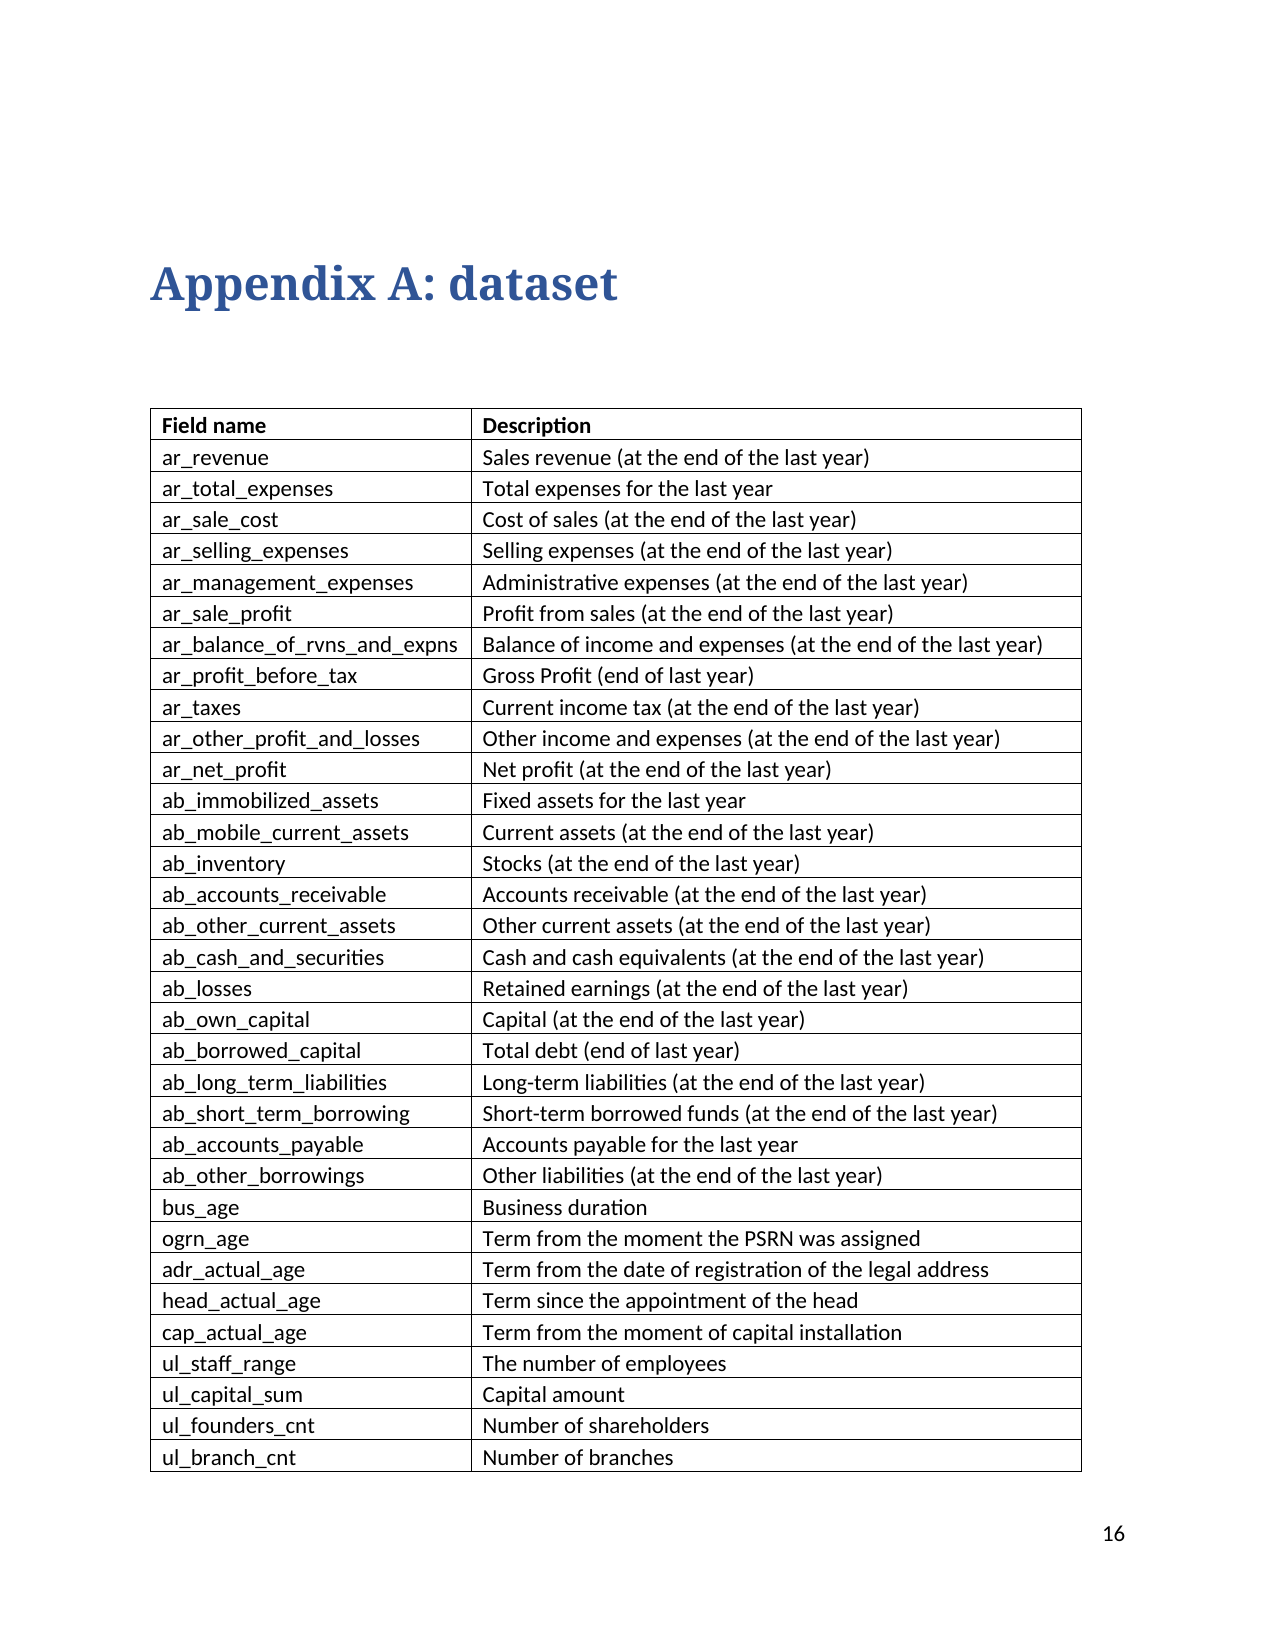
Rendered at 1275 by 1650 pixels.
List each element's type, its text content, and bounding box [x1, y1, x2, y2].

table_cell ab_short_term_borrowing [151, 1097, 471, 1127]
table_cell ul_branch_cnt [151, 1440, 471, 1471]
table_cell ar_balance_of_rvns_and_expns [151, 628, 471, 658]
table_cell Long-term liabilities (at the end of the last year) [472, 1065, 1081, 1096]
table_cell Total expenses for the last year [472, 472, 1081, 502]
table_cell ab_borrowed_capital [151, 1034, 471, 1064]
table_cell ar_revenue [151, 440, 471, 471]
table_cell ab_mobile_current_assets [151, 815, 471, 846]
table_cell Net profit (at the end of the last year) [472, 753, 1081, 783]
table_cell Cash and cash equivalents (at the end of the last year) [472, 940, 1081, 971]
table_cell Other income and expenses (at the end of the last year) [472, 722, 1081, 752]
table_cell ab_other_borrowings [151, 1159, 471, 1189]
table_cell Number of shareholders [472, 1409, 1081, 1439]
table_cell Accounts receivable (at the end of the last year) [472, 878, 1081, 908]
table_cell ab_inventory [151, 847, 471, 877]
table_cell ab_immobilized_assets [151, 784, 471, 814]
table_cell ar_sale_profit [151, 597, 471, 627]
table_cell bus_age [151, 1190, 471, 1221]
table_cell ab_cash_and_securities [151, 940, 471, 971]
table_cell cap_actual_age [151, 1315, 471, 1346]
table_cell Capital (at the end of the last year) [472, 1003, 1081, 1033]
table_cell ab_own_capital [151, 1003, 471, 1033]
table_cell Term from the date of registration of the legal address [472, 1253, 1081, 1283]
table_cell Retained earnings (at the end of the last year) [472, 972, 1081, 1002]
table_cell The number of employees [472, 1347, 1081, 1377]
table_cell Other current assets (at the end of the last year) [472, 909, 1081, 939]
table_cell ogrn_age [151, 1222, 471, 1252]
table_cell Total debt (end of last year) [472, 1034, 1081, 1064]
table_cell ab_long_term_liabilities [151, 1065, 471, 1096]
table_cell ar_total_expenses [151, 472, 471, 502]
table_cell ul_staff_range [151, 1347, 471, 1377]
table_cell Accounts payable for the last year [472, 1128, 1081, 1158]
table_cell ar_other_profit_and_losses [151, 722, 471, 752]
table_cell Business duration [472, 1190, 1081, 1221]
table_cell Term since the appointment of the head [472, 1284, 1081, 1314]
table_cell Cost of sales (at the end of the last year) [472, 503, 1081, 533]
table_cell Term from the moment the PSRN was assigned [472, 1222, 1081, 1252]
table_cell ar_management_expenses [151, 565, 471, 596]
table_cell ul_capital_sum [151, 1378, 471, 1408]
table_cell Capital amount [472, 1378, 1081, 1408]
table_cell Current income tax (at the end of the last year) [472, 690, 1081, 721]
table_cell ar_selling_expenses [151, 534, 471, 564]
table_cell ar_sale_cost [151, 503, 471, 533]
table_cell ab_accounts_receivable [151, 878, 471, 908]
table_cell adr_actual_age [151, 1253, 471, 1283]
table_cell Balance of income and expenses (at the end of the last year) [472, 628, 1081, 658]
table_cell Stocks (at the end of the last year) [472, 847, 1081, 877]
table_header Description [472, 409, 1081, 439]
table_cell Current assets (at the end of the last year) [472, 815, 1081, 846]
table_cell Selling expenses (at the end of the last year) [472, 534, 1081, 564]
table_cell Number of branches [472, 1440, 1081, 1471]
table_cell ar_taxes [151, 690, 471, 721]
table_cell head_actual_age [151, 1284, 471, 1314]
table_cell Sales revenue (at the end of the last year) [472, 440, 1081, 471]
table_cell Fixed assets for the last year [472, 784, 1081, 814]
table_cell Profit from sales (at the end of the last year) [472, 597, 1081, 627]
table_cell ab_other_current_assets [151, 909, 471, 939]
table_cell ul_founders_cnt [151, 1409, 471, 1439]
table_cell Other liabilities (at the end of the last year) [472, 1159, 1081, 1189]
table_cell Gross Profit (end of last year) [472, 659, 1081, 689]
table_cell ar_profit_before_tax [151, 659, 471, 689]
table_cell Term from the moment of capital installation [472, 1315, 1081, 1346]
table_cell Short-term borrowed funds (at the end of the last year) [472, 1097, 1081, 1127]
text Appendix A: dataset [150, 251, 1125, 313]
table_cell ab_losses [151, 972, 471, 1002]
table_cell ab_accounts_payable [151, 1128, 471, 1158]
table_cell ar_net_profit [151, 753, 471, 783]
table_header Field name [151, 409, 471, 439]
table_cell Administrative expenses (at the end of the last year) [472, 565, 1081, 596]
